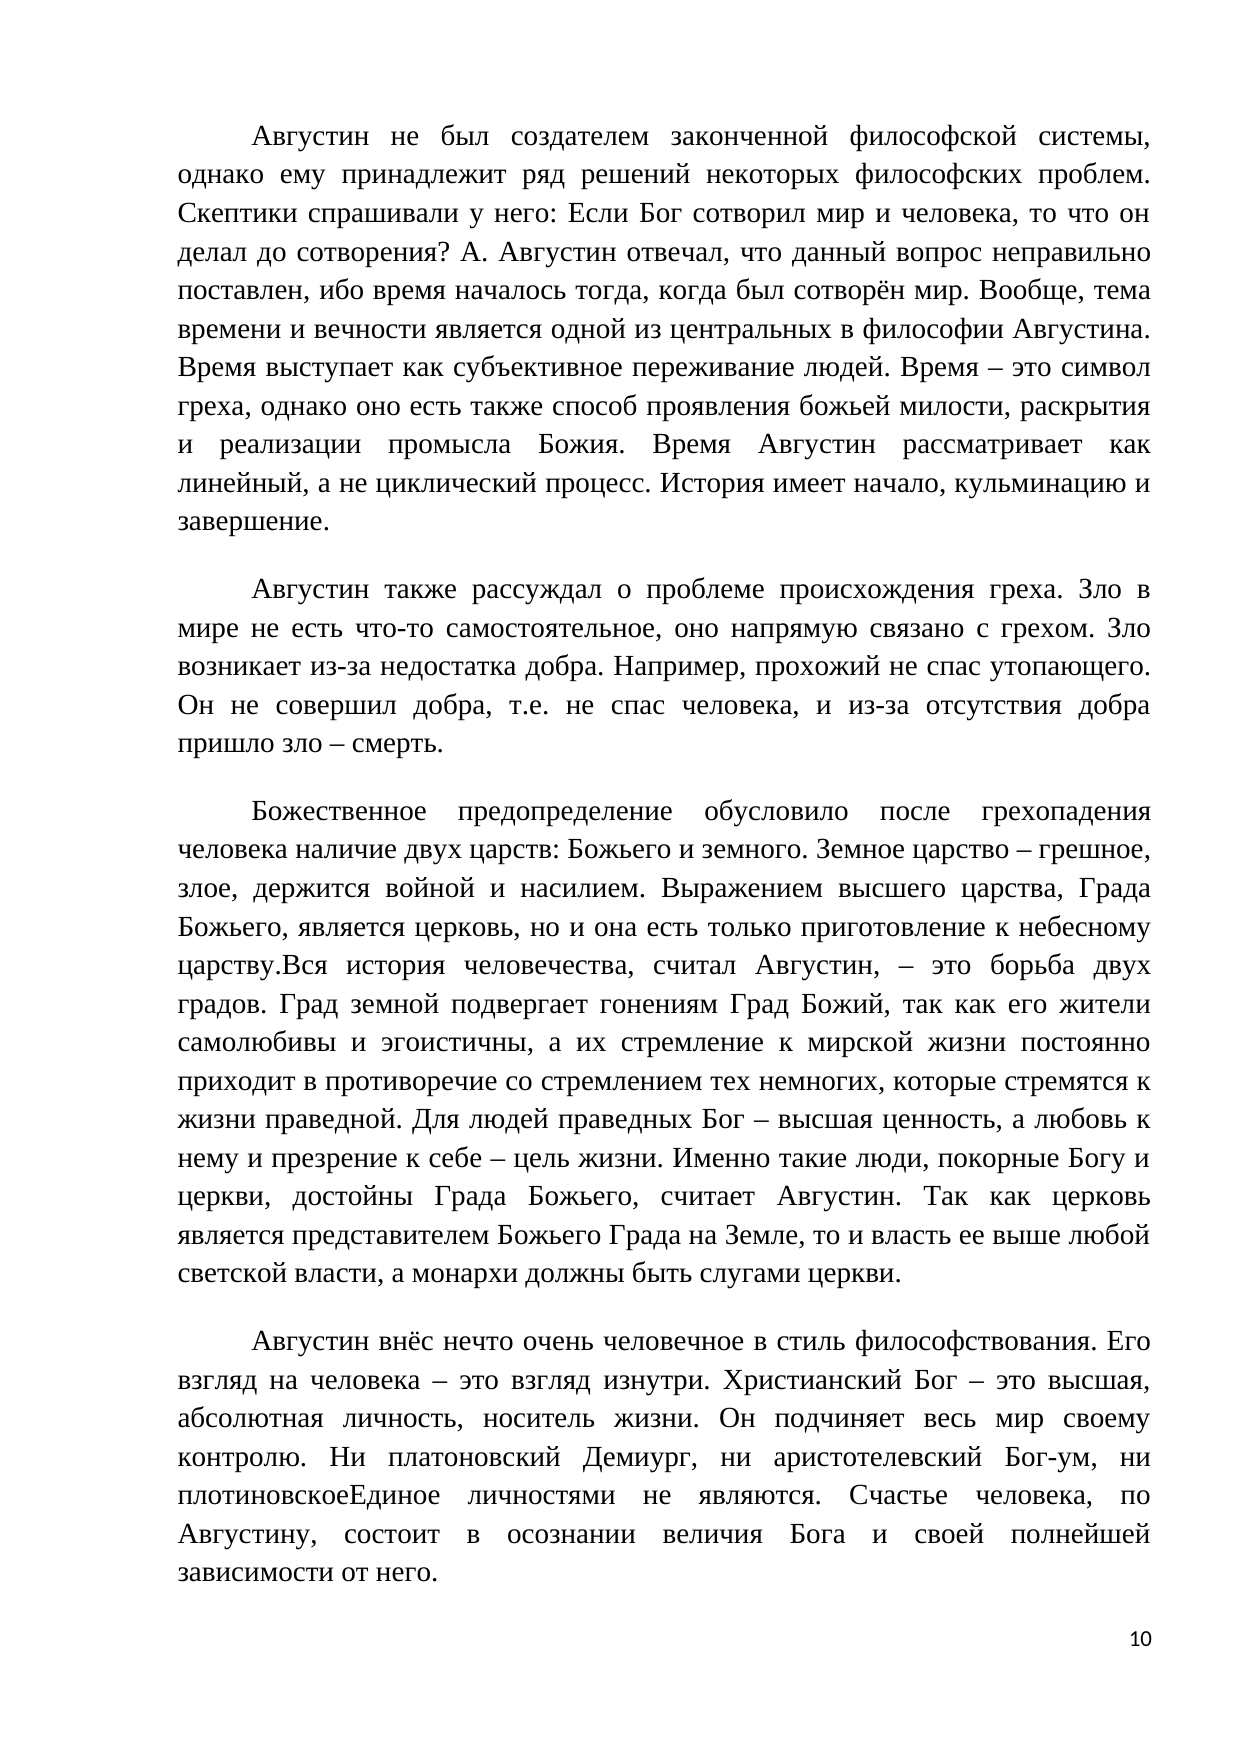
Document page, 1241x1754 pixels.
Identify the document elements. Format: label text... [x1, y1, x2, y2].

text Божественное предопределение обусловило после грехопадения человека наличие двух царств: Божьего и земного. Земное царство – грешное, злое, держится войной и насилием. Выражением высшего царства, Града Божьего, является церковь, но и она есть только приготовление к небесному царству.Вся история человечества, считал Августин, – это борьба двух градов. Град земной подвергает гонениям Град Божий, так как его жители самолюбивы и эгоистичны, а их стремление к мирской жизни постоянно приходит в противоречие со стремлением тех немногих, которые стремятся к жизни праведной. Для людей праведных Бог – высшая ценность, а любовь к нему и презрение к себе – цель жизни. Именно такие люди, покорные Богу и церкви, достойны Града Божьего, считает Августин. Так как церковь является представителем Божьего Града на Земле, то и власть ее выше любой светской власти, а монархи должны быть слугами церкви. [177, 793, 1152, 1289]
text Августин не был создателем законченной философской системы, однако ему принадлежит ряд решений некоторых философских проблем. Скептики спрашивали у него: Если Бог сотворил мир и человека, то что он делал до сотворения? А. Августин отвечал, что данный вопрос неправильно поставлен, ибо время началось тогда, когда был сотворён мир. Вообще, тема времени и вечности является одной из центральных в философии Августина. Время выступает как субъективное переживание людей. Время – это символ греха, однако оно есть также способ проявления божьей милости, раскрытия и реализации промысла Божия. Время Августин рассматривает как линейный, а не циклический процесс. История имеет начало, кульминацию и завершение. [177, 118, 1152, 537]
text Августин также рассуждал о проблеме происхождения греха. Зло в мире не есть что-то самостоятельное, оно напрямую связано с грехом. Зло возникает из-за недостатка добра. Например, прохожий не спас утопающего. Он не совершил добра, т.е. не спас человека, и из-за отсутствия добра пришло зло – смерть. [177, 571, 1152, 759]
text Августин внёс нечто очень человечное в стиль философствования. Его взгляд на человека – это взгляд изнутри. Христианский Бог – это высшая, абсолютная личность, носитель жизни. Он подчиняет весь мир своему контролю. Ни платоновский Демиург, ни аристотелевский Бог-ум, ни плотиновскоеЕдиное личностями не являются. Счастье человека, по Августину, состоит в осознании величия Бога и своей полнейшей зависимости от него. [177, 1323, 1152, 1588]
